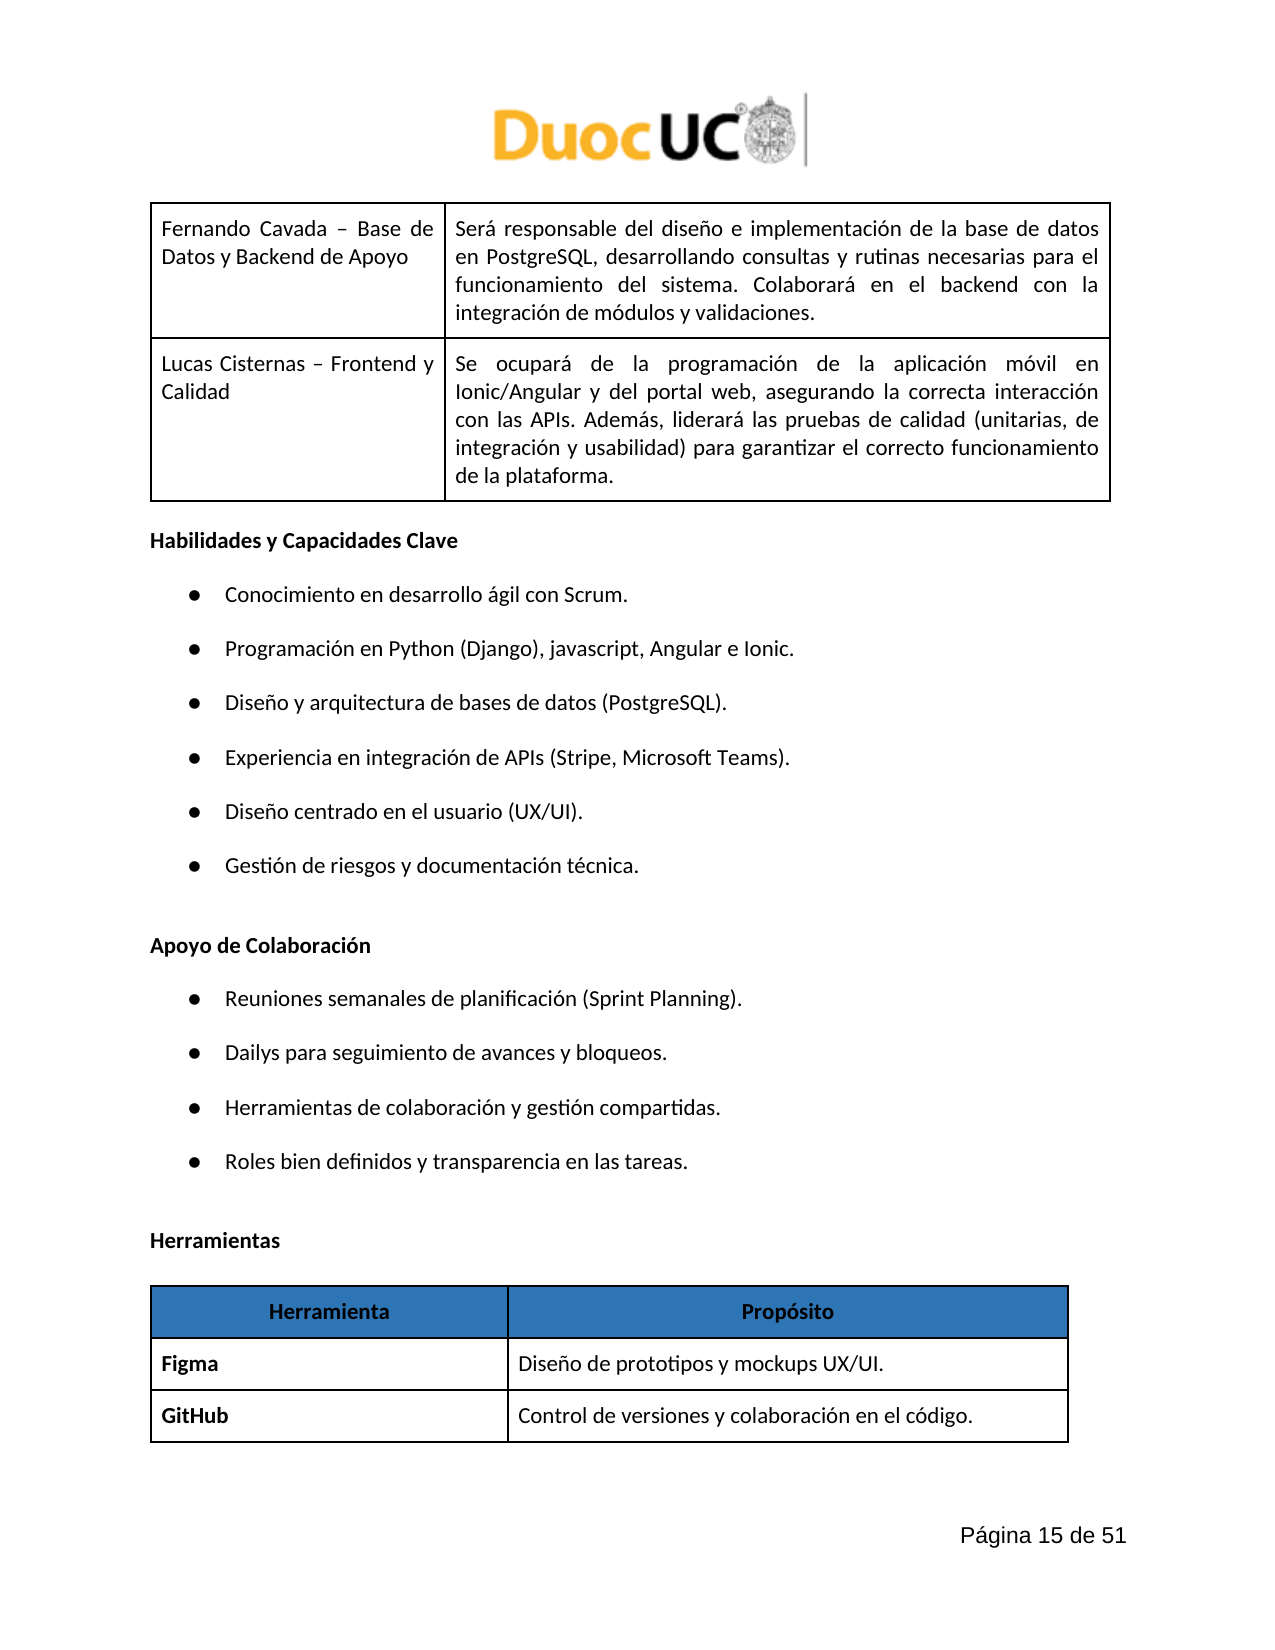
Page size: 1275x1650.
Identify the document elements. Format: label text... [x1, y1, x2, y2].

list Gestión de riesgos y documentación técnica. [187, 852, 1125, 906]
list Dailys para seguimiento de avances y bloqueos. [187, 1038, 1125, 1093]
text Apoyo de Colaboración [150, 931, 1125, 959]
list Diseño centrado en el usuario (UX/UI). [187, 797, 1125, 852]
list Herramientas de colaboración y gestión compartidas. [187, 1093, 1125, 1147]
table_cell Fernando Cavada – Base de Datos y Backend de Apoyo [152, 204, 444, 337]
table_cell Control de versiones y colaboración en el código. [509, 1391, 1067, 1441]
table_cell Figma [152, 1339, 507, 1389]
list Reuniones semanales de planificación (Sprint Planning). [187, 984, 1125, 1038]
picture [464, 79, 810, 202]
list Experiencia en integración de APIs (Stripe, Microsoft Teams). [187, 743, 1125, 797]
table_cell Se ocupará de la programación de la aplicación móvil en Ionic/Angular y del portal web, asegurando la correcta interacción con las APIs. Además, liderará las pruebas de calidad (unitarias, de integración y usabilidad) para garantizar el correcto funcionamiento de la plataforma. [446, 339, 1109, 499]
table_cell Lucas Cisternas – Frontend y Calidad [152, 339, 444, 499]
table_cell GitHub [152, 1391, 507, 1441]
table_cell Diseño de prototipos y mockups UX/UI. [509, 1339, 1067, 1389]
list Programación en Python (Django), javascript, Angular e Ionic. [187, 634, 1125, 688]
text Herramientas [150, 1226, 1125, 1254]
list Diseño y arquitectura de bases de datos (PostgreSQL). [187, 688, 1125, 743]
text Habilidades y Capacidades Clave [150, 527, 1125, 555]
table_cell Será responsable del diseño e implementación de la base de datos en PostgreSQL, desarrollando consultas y rutinas necesarias para el funcionamiento del sistema. Colaborará en el backend con la integración de módulos y validaciones. [446, 204, 1109, 337]
list Roles bien definidos y transparencia en las tareas. [187, 1147, 1125, 1201]
table_header Herramienta [152, 1287, 507, 1337]
table_header Propósito [509, 1287, 1067, 1337]
list Conocimiento en desarrollo ágil con Scrum. [187, 580, 1125, 634]
